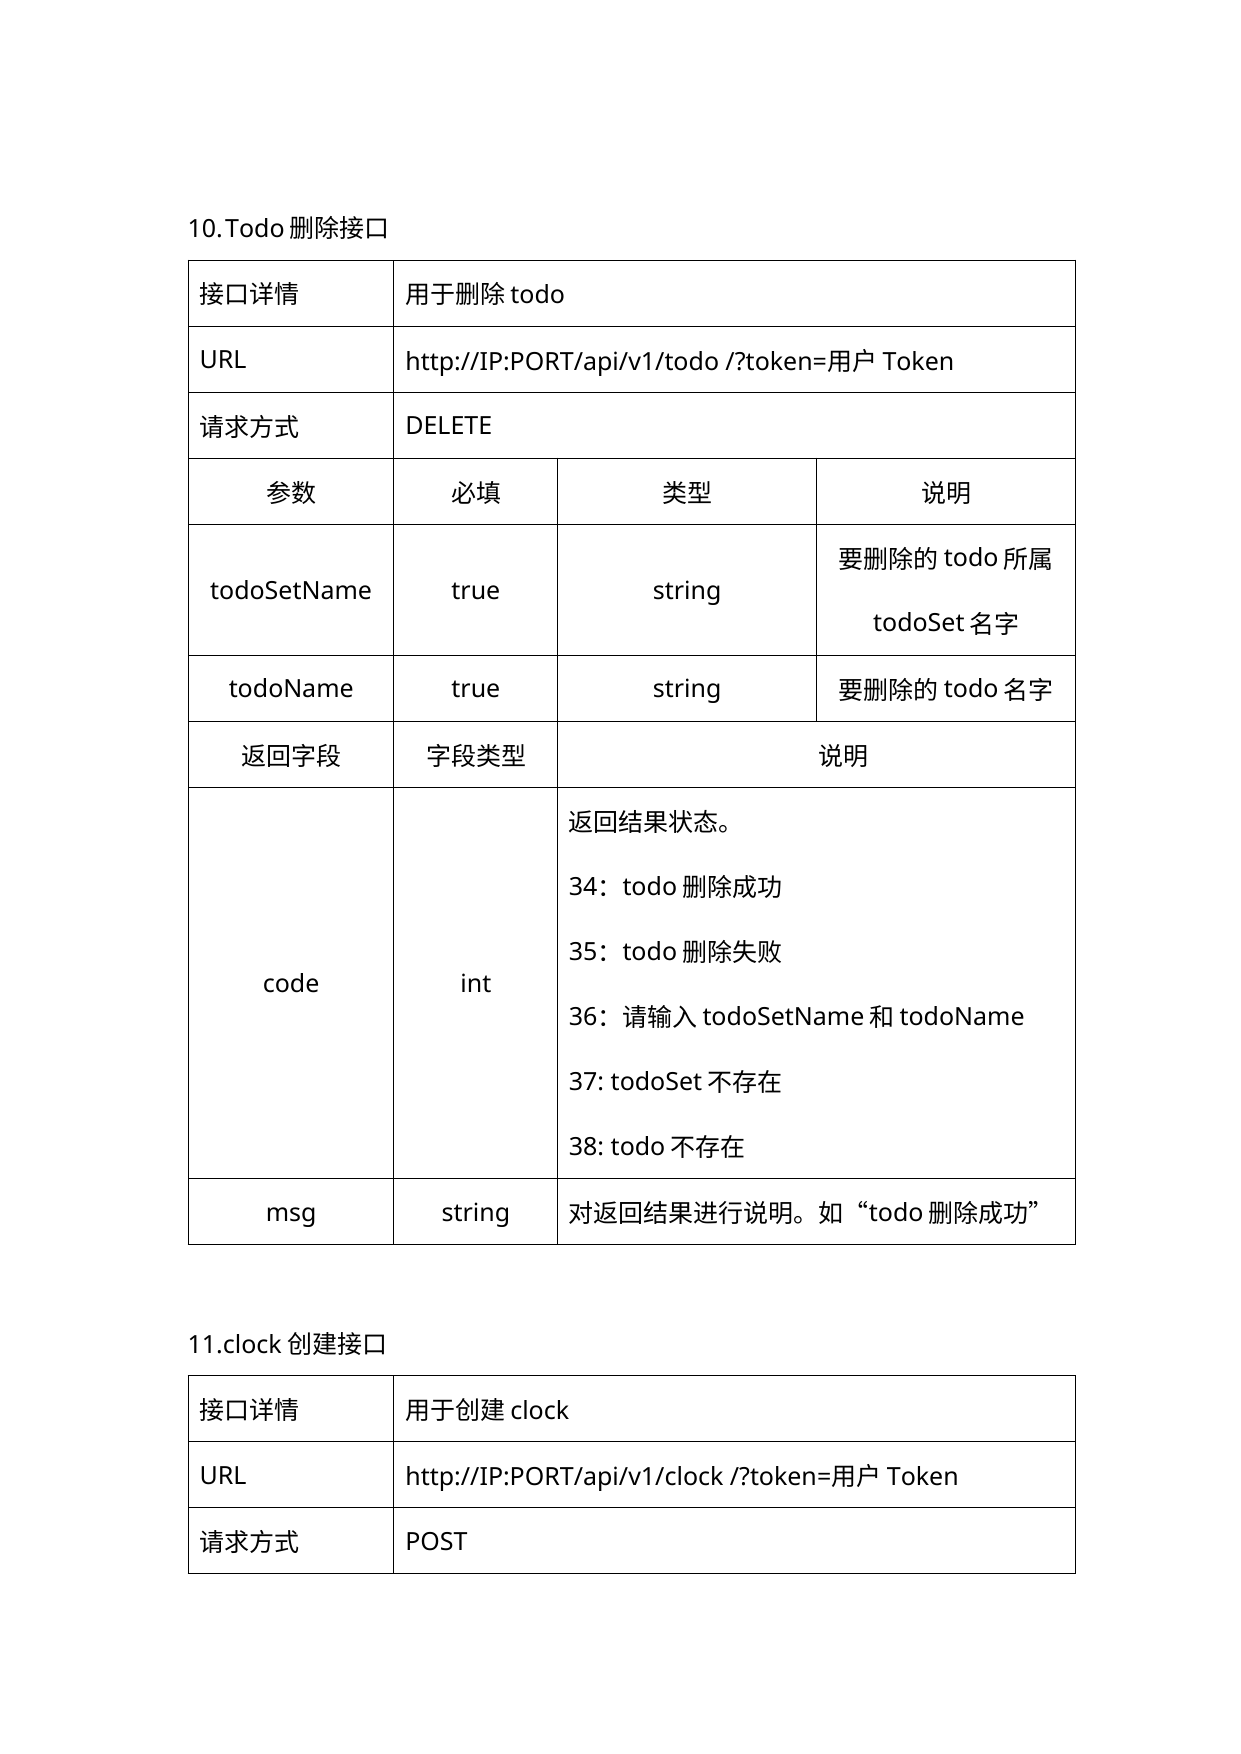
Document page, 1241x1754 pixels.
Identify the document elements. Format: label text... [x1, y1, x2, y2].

table_cell true [394, 656, 557, 721]
table_cell 说明 [817, 459, 1075, 524]
table_cell string [394, 1179, 557, 1244]
table_cell 要删除的todo所属todoSet名字 [817, 525, 1075, 655]
table_header 接口详情 [189, 1376, 393, 1441]
table_cell 对返回结果进行说明。如“todo删除成功” [558, 1179, 1075, 1244]
table_cell URL [189, 1442, 393, 1507]
table_cell todoName [189, 656, 393, 721]
table_cell 请求方式 [189, 1508, 393, 1573]
text 11.clock创建接口 [187, 1310, 1053, 1375]
table_cell http://IP:PORT/api/v1/clock /?token=用户Token [394, 1442, 1075, 1507]
table_header 接口详情 [189, 261, 393, 326]
table_cell 类型 [558, 459, 816, 524]
table_cell int [394, 788, 557, 1178]
table_cell true [394, 525, 557, 655]
table_cell 返回结果状态。 34：todo删除成功 35：todo删除失败 36：请输入todoSetName和todoName 37: todoSet不存在 38: todo不存在 [558, 788, 1075, 1178]
list Todo删除接口 [187, 194, 1053, 259]
table_cell msg [189, 1179, 393, 1244]
table_cell string [558, 525, 816, 655]
table_cell URL [189, 327, 393, 392]
table_cell 必填 [394, 459, 557, 524]
table_cell string [558, 656, 816, 721]
table_cell 返回字段 [189, 722, 393, 787]
table_header 用于删除todo [394, 261, 1075, 326]
table_cell DELETE [394, 393, 1075, 458]
table_cell code [189, 788, 393, 1178]
table_cell http://IP:PORT/api/v1/todo /?token=用户Token [394, 327, 1075, 392]
table_cell 请求方式 [189, 393, 393, 458]
table_cell 说明 [558, 722, 1075, 787]
table_cell 要删除的todo名字 [817, 656, 1075, 721]
table_cell 参数 [189, 459, 393, 524]
table_cell todoSetName [189, 525, 393, 655]
table_cell 字段类型 [394, 722, 557, 787]
table_header 用于创建clock [394, 1376, 1075, 1441]
table_cell POST [394, 1508, 1075, 1573]
